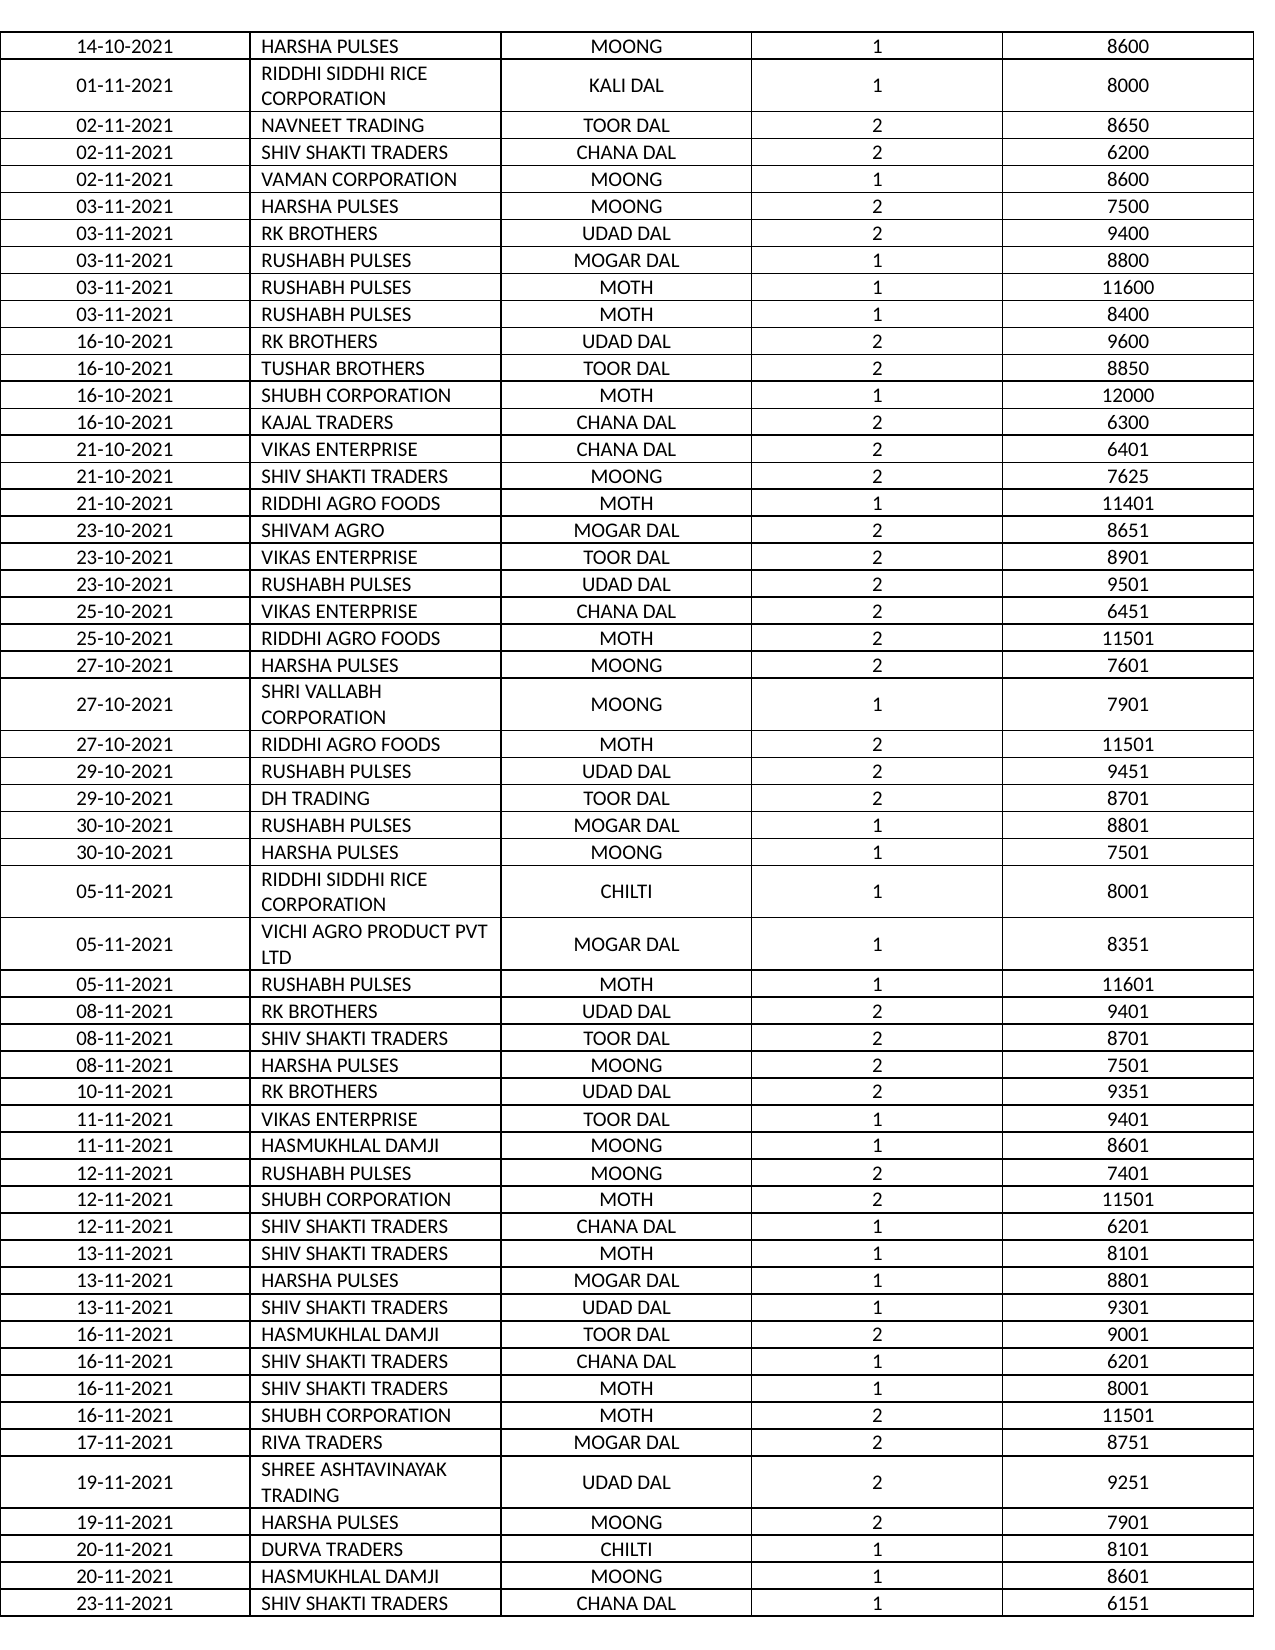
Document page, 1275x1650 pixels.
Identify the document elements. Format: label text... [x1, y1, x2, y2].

table_cell 1 [752, 166, 1002, 192]
table_cell 2 [752, 1187, 1002, 1212]
table_cell 1 [752, 866, 1002, 917]
table_cell CHANA DAL [502, 139, 751, 164]
table_cell 8351 [1003, 918, 1253, 969]
table_cell 8001 [1003, 1376, 1253, 1401]
table_cell 2 [752, 409, 1002, 434]
table_cell 7501 [1003, 839, 1253, 864]
table_cell 9600 [1003, 328, 1253, 353]
table_cell 1 [752, 1295, 1002, 1320]
table_cell 1 [752, 301, 1002, 326]
table_cell 25-10-2021 [1, 625, 249, 650]
table_cell 9400 [1003, 220, 1253, 246]
table_cell MOTH [502, 274, 751, 299]
table_cell 11-11-2021 [1, 1106, 249, 1131]
table_cell 1 [752, 1241, 1002, 1266]
table_cell MOGAR DAL [502, 517, 751, 542]
table_cell UDAD DAL [502, 1295, 751, 1320]
table_cell 6200 [1003, 139, 1253, 164]
table_cell 2 [752, 998, 1002, 1023]
table_cell 8850 [1003, 355, 1253, 380]
table_cell 1 [752, 1106, 1002, 1131]
table_cell 2 [752, 1509, 1002, 1534]
table_cell 2 [752, 463, 1002, 488]
table_cell 8601 [1003, 1133, 1253, 1158]
table_cell MOTH [502, 490, 751, 515]
table_cell 13-11-2021 [1, 1295, 249, 1320]
table_cell UDAD DAL [502, 571, 751, 596]
table_cell MOGAR DAL [502, 247, 751, 272]
table_cell SHREE ASHTAVINAYAK TRADING [251, 1457, 500, 1507]
table_cell MOONG [502, 166, 751, 192]
table_cell 9401 [1003, 998, 1253, 1023]
table_cell 29-10-2021 [1, 758, 249, 783]
table_cell 16-11-2021 [1, 1322, 249, 1347]
table_cell 1 [752, 839, 1002, 864]
table_cell 05-11-2021 [1, 971, 249, 996]
table_cell 1 [752, 490, 1002, 515]
table_cell RK BROTHERS [251, 1079, 500, 1104]
table_cell 11501 [1003, 731, 1253, 757]
table_cell MOONG [502, 1052, 751, 1077]
table_cell 08-11-2021 [1, 998, 249, 1023]
table_cell SHIV SHAKTI TRADERS [251, 1295, 500, 1320]
table_cell 8001 [1003, 866, 1253, 917]
table_cell MOTH [502, 301, 751, 326]
table_cell 2 [752, 598, 1002, 623]
table_cell 16-10-2021 [1, 409, 249, 434]
table_cell 2 [752, 1025, 1002, 1050]
table_cell MOTH [502, 1187, 751, 1212]
table_cell RUSHABH PULSES [251, 758, 500, 783]
table_cell VAMAN CORPORATION [251, 166, 500, 192]
table_cell 2 [752, 758, 1002, 783]
table_cell 6300 [1003, 409, 1253, 434]
table_cell 2 [752, 544, 1002, 569]
table_cell 2 [752, 1160, 1002, 1185]
table_cell 7901 [1003, 1509, 1253, 1534]
table_cell 6451 [1003, 598, 1253, 623]
table_cell VICHI AGRO PRODUCT PVT LTD [251, 918, 500, 969]
table_cell CHANA DAL [502, 598, 751, 623]
table_cell 2 [752, 355, 1002, 380]
table_cell 30-10-2021 [1, 812, 249, 837]
table_cell CHANA DAL [502, 436, 751, 461]
table_cell 11501 [1003, 1187, 1253, 1212]
table_cell SHIV SHAKTI TRADERS [251, 139, 500, 164]
table_cell MOGAR DAL [502, 1268, 751, 1293]
table_cell MOONG [502, 839, 751, 864]
table_cell 2 [752, 193, 1002, 218]
table_cell SHIV SHAKTI TRADERS [251, 1349, 500, 1374]
table_cell 2 [752, 785, 1002, 811]
table_cell SHIV SHAKTI TRADERS [251, 1241, 500, 1266]
table_cell 27-10-2021 [1, 679, 249, 729]
table_cell 6401 [1003, 436, 1253, 461]
table_cell 11501 [1003, 1403, 1253, 1428]
table_cell 2 [752, 571, 1002, 596]
table_cell SHRI VALLABH CORPORATION [251, 679, 500, 729]
table_cell 8400 [1003, 301, 1253, 326]
table_cell 8800 [1003, 247, 1253, 272]
table_cell 7500 [1003, 193, 1253, 218]
table_cell 2 [752, 328, 1002, 353]
table_cell MOONG [502, 1133, 751, 1158]
table_cell RUSHABH PULSES [251, 1160, 500, 1185]
table_cell VIKAS ENTERPRISE [251, 436, 500, 461]
table_cell 9401 [1003, 1106, 1253, 1131]
table_cell 13-11-2021 [1, 1268, 249, 1293]
table_cell 1 [752, 1268, 1002, 1293]
table_cell 7625 [1003, 463, 1253, 488]
table_cell 2 [752, 1430, 1002, 1455]
table_cell 16-10-2021 [1, 355, 249, 380]
table_cell UDAD DAL [502, 220, 751, 246]
table_cell TOOR DAL [502, 112, 751, 138]
table_cell RK BROTHERS [251, 328, 500, 353]
table_cell 2 [752, 436, 1002, 461]
table_cell VIKAS ENTERPRISE [251, 1106, 500, 1131]
table_cell MOONG [502, 463, 751, 488]
table_cell MOONG [502, 1563, 751, 1588]
table_cell 8600 [1003, 33, 1253, 58]
table_cell 2 [752, 220, 1002, 246]
table_cell 11601 [1003, 971, 1253, 996]
table_cell TUSHAR BROTHERS [251, 355, 500, 380]
table_cell 11501 [1003, 625, 1253, 650]
table_cell 2 [752, 625, 1002, 650]
table_cell MOGAR DAL [502, 918, 751, 969]
table_cell 05-11-2021 [1, 918, 249, 969]
table_cell MOTH [502, 1403, 751, 1428]
table_cell CHANA DAL [502, 1590, 751, 1615]
table_cell 03-11-2021 [1, 274, 249, 299]
table_cell SHIVAM AGRO [251, 517, 500, 542]
table_cell 23-10-2021 [1, 544, 249, 569]
table_cell TOOR DAL [502, 1322, 751, 1347]
table_cell HARSHA PULSES [251, 1509, 500, 1534]
table_cell 19-11-2021 [1, 1457, 249, 1507]
table_cell 14-10-2021 [1, 33, 249, 58]
table_cell 23-11-2021 [1, 1590, 249, 1615]
table_cell 7501 [1003, 1052, 1253, 1077]
table_cell CHANA DAL [502, 1214, 751, 1239]
table_cell 05-11-2021 [1, 866, 249, 917]
table_cell TOOR DAL [502, 785, 751, 811]
table_cell 1 [752, 1563, 1002, 1588]
table_cell RIDDHI SIDDHI RICE CORPORATION [251, 60, 500, 111]
table_cell 8801 [1003, 1268, 1253, 1293]
table_cell TOOR DAL [502, 355, 751, 380]
table_cell SHIV SHAKTI TRADERS [251, 1025, 500, 1050]
table_cell UDAD DAL [502, 1079, 751, 1104]
table_cell 2 [752, 112, 1002, 138]
table_cell 1 [752, 1536, 1002, 1561]
table_cell RIDDHI AGRO FOODS [251, 731, 500, 757]
table_cell 23-10-2021 [1, 517, 249, 542]
table_cell CHILTI [502, 866, 751, 917]
table_cell HARSHA PULSES [251, 33, 500, 58]
table_cell 8600 [1003, 166, 1253, 192]
table_cell 12000 [1003, 382, 1253, 407]
table_cell 2 [752, 1322, 1002, 1347]
table_cell 2 [752, 517, 1002, 542]
table_cell SHIV SHAKTI TRADERS [251, 1376, 500, 1401]
table_cell 1 [752, 679, 1002, 729]
table_cell MOTH [502, 1376, 751, 1401]
table_cell 21-10-2021 [1, 463, 249, 488]
table_cell RUSHABH PULSES [251, 571, 500, 596]
table_cell RUSHABH PULSES [251, 971, 500, 996]
table_cell 7401 [1003, 1160, 1253, 1185]
table_cell 13-11-2021 [1, 1241, 249, 1266]
table_cell 2 [752, 1052, 1002, 1077]
table_cell 21-10-2021 [1, 490, 249, 515]
table_cell 8101 [1003, 1536, 1253, 1561]
table_cell SHIV SHAKTI TRADERS [251, 1590, 500, 1615]
table_cell HASMUKHLAL DAMJI [251, 1563, 500, 1588]
table_cell SHIV SHAKTI TRADERS [251, 463, 500, 488]
table_cell 9251 [1003, 1457, 1253, 1507]
table_cell RUSHABH PULSES [251, 247, 500, 272]
table_cell MOONG [502, 193, 751, 218]
table_cell 02-11-2021 [1, 166, 249, 192]
table_cell 16-11-2021 [1, 1403, 249, 1428]
table_cell MOONG [502, 33, 751, 58]
table_cell 03-11-2021 [1, 193, 249, 218]
table_cell 2 [752, 1079, 1002, 1104]
table_cell RUSHABH PULSES [251, 301, 500, 326]
table_cell MOTH [502, 382, 751, 407]
table_cell 1 [752, 247, 1002, 272]
table_cell 8701 [1003, 785, 1253, 811]
table_cell 2 [752, 731, 1002, 757]
table_cell KAJAL TRADERS [251, 409, 500, 434]
table_cell DH TRADING [251, 785, 500, 811]
table_cell 9301 [1003, 1295, 1253, 1320]
table_cell RIDDHI SIDDHI RICE CORPORATION [251, 866, 500, 917]
table_cell 1 [752, 382, 1002, 407]
table_cell 16-10-2021 [1, 382, 249, 407]
table_cell NAVNEET TRADING [251, 112, 500, 138]
table_cell 19-11-2021 [1, 1509, 249, 1534]
table_cell 08-11-2021 [1, 1025, 249, 1050]
table_cell 03-11-2021 [1, 220, 249, 246]
table_cell 12-11-2021 [1, 1187, 249, 1212]
table_cell HASMUKHLAL DAMJI [251, 1133, 500, 1158]
table_cell UDAD DAL [502, 998, 751, 1023]
table_cell 27-10-2021 [1, 731, 249, 757]
table_cell 2 [752, 1403, 1002, 1428]
table_cell 8801 [1003, 812, 1253, 837]
table_cell 20-11-2021 [1, 1536, 249, 1561]
table_cell 02-11-2021 [1, 139, 249, 164]
table_cell CHANA DAL [502, 409, 751, 434]
table_cell 6151 [1003, 1590, 1253, 1615]
table_cell TOOR DAL [502, 1106, 751, 1131]
table_cell 1 [752, 1376, 1002, 1401]
table_cell 2 [752, 139, 1002, 164]
table_cell 2 [752, 1457, 1002, 1507]
table_cell 27-10-2021 [1, 652, 249, 677]
table_cell 9501 [1003, 571, 1253, 596]
table_cell TOOR DAL [502, 1025, 751, 1050]
table_cell 8650 [1003, 112, 1253, 138]
table_cell KALI DAL [502, 60, 751, 111]
table_cell MOONG [502, 679, 751, 729]
table_cell 20-11-2021 [1, 1563, 249, 1588]
table_cell 2 [752, 652, 1002, 677]
table_cell 03-11-2021 [1, 247, 249, 272]
table_cell MOTH [502, 1241, 751, 1266]
table_cell 8601 [1003, 1563, 1253, 1588]
table_cell MOTH [502, 625, 751, 650]
table_cell MOONG [502, 1160, 751, 1185]
table_cell 11600 [1003, 274, 1253, 299]
table_cell 16-10-2021 [1, 328, 249, 353]
table_cell 16-11-2021 [1, 1376, 249, 1401]
table_cell 11401 [1003, 490, 1253, 515]
table_cell 6201 [1003, 1349, 1253, 1374]
table_cell 1 [752, 1214, 1002, 1239]
table_cell HASMUKHLAL DAMJI [251, 1322, 500, 1347]
table_cell 9001 [1003, 1322, 1253, 1347]
table_cell RUSHABH PULSES [251, 812, 500, 837]
table_cell 8000 [1003, 60, 1253, 111]
table_cell CHANA DAL [502, 1349, 751, 1374]
table_cell MOONG [502, 652, 751, 677]
table_cell 10-11-2021 [1, 1079, 249, 1104]
table_cell 30-10-2021 [1, 839, 249, 864]
table_cell 1 [752, 60, 1002, 111]
table_cell SHIV SHAKTI TRADERS [251, 1214, 500, 1239]
table_cell 6201 [1003, 1214, 1253, 1239]
table_cell MOTH [502, 731, 751, 757]
table_cell TOOR DAL [502, 544, 751, 569]
table_cell 7901 [1003, 679, 1253, 729]
table_cell UDAD DAL [502, 328, 751, 353]
table_cell RIDDHI AGRO FOODS [251, 625, 500, 650]
table_cell 7601 [1003, 652, 1253, 677]
table_cell RIVA TRADERS [251, 1430, 500, 1455]
table_cell 1 [752, 1349, 1002, 1374]
table_cell 8701 [1003, 1025, 1253, 1050]
table_cell 29-10-2021 [1, 785, 249, 811]
table_cell VIKAS ENTERPRISE [251, 598, 500, 623]
table_cell 08-11-2021 [1, 1052, 249, 1077]
table_cell MOTH [502, 971, 751, 996]
table_cell VIKAS ENTERPRISE [251, 544, 500, 569]
table_cell 1 [752, 274, 1002, 299]
table_cell MOONG [502, 1509, 751, 1534]
table_cell SHUBH CORPORATION [251, 382, 500, 407]
table_cell HARSHA PULSES [251, 652, 500, 677]
table_cell 11-11-2021 [1, 1133, 249, 1158]
table_cell 25-10-2021 [1, 598, 249, 623]
table_cell 8751 [1003, 1430, 1253, 1455]
table_cell 9451 [1003, 758, 1253, 783]
table_cell HARSHA PULSES [251, 1268, 500, 1293]
table_cell MOGAR DAL [502, 1430, 751, 1455]
table_cell 23-10-2021 [1, 571, 249, 596]
table_cell RK BROTHERS [251, 998, 500, 1023]
table_cell 1 [752, 812, 1002, 837]
table_cell RIDDHI AGRO FOODS [251, 490, 500, 515]
table_cell 03-11-2021 [1, 301, 249, 326]
table_cell RUSHABH PULSES [251, 274, 500, 299]
table_cell 01-11-2021 [1, 60, 249, 111]
table_cell 1 [752, 918, 1002, 969]
table_cell MOGAR DAL [502, 812, 751, 837]
table_cell 1 [752, 1133, 1002, 1158]
table_cell DURVA TRADERS [251, 1536, 500, 1561]
table_cell 1 [752, 33, 1002, 58]
table_cell SHUBH CORPORATION [251, 1403, 500, 1428]
table_cell 1 [752, 971, 1002, 996]
table_cell 16-11-2021 [1, 1349, 249, 1374]
table_cell 21-10-2021 [1, 436, 249, 461]
table_cell 12-11-2021 [1, 1214, 249, 1239]
table_cell 8101 [1003, 1241, 1253, 1266]
table_cell 8901 [1003, 544, 1253, 569]
table_cell UDAD DAL [502, 758, 751, 783]
table_cell HARSHA PULSES [251, 1052, 500, 1077]
table_cell CHILTI [502, 1536, 751, 1561]
table_cell 9351 [1003, 1079, 1253, 1104]
table_cell 02-11-2021 [1, 112, 249, 138]
table_cell 17-11-2021 [1, 1430, 249, 1455]
table_cell SHUBH CORPORATION [251, 1187, 500, 1212]
table_cell 12-11-2021 [1, 1160, 249, 1185]
table_cell HARSHA PULSES [251, 839, 500, 864]
table_cell RK BROTHERS [251, 220, 500, 246]
table_cell HARSHA PULSES [251, 193, 500, 218]
table_cell UDAD DAL [502, 1457, 751, 1507]
table_cell 8651 [1003, 517, 1253, 542]
table_cell 1 [752, 1590, 1002, 1615]
